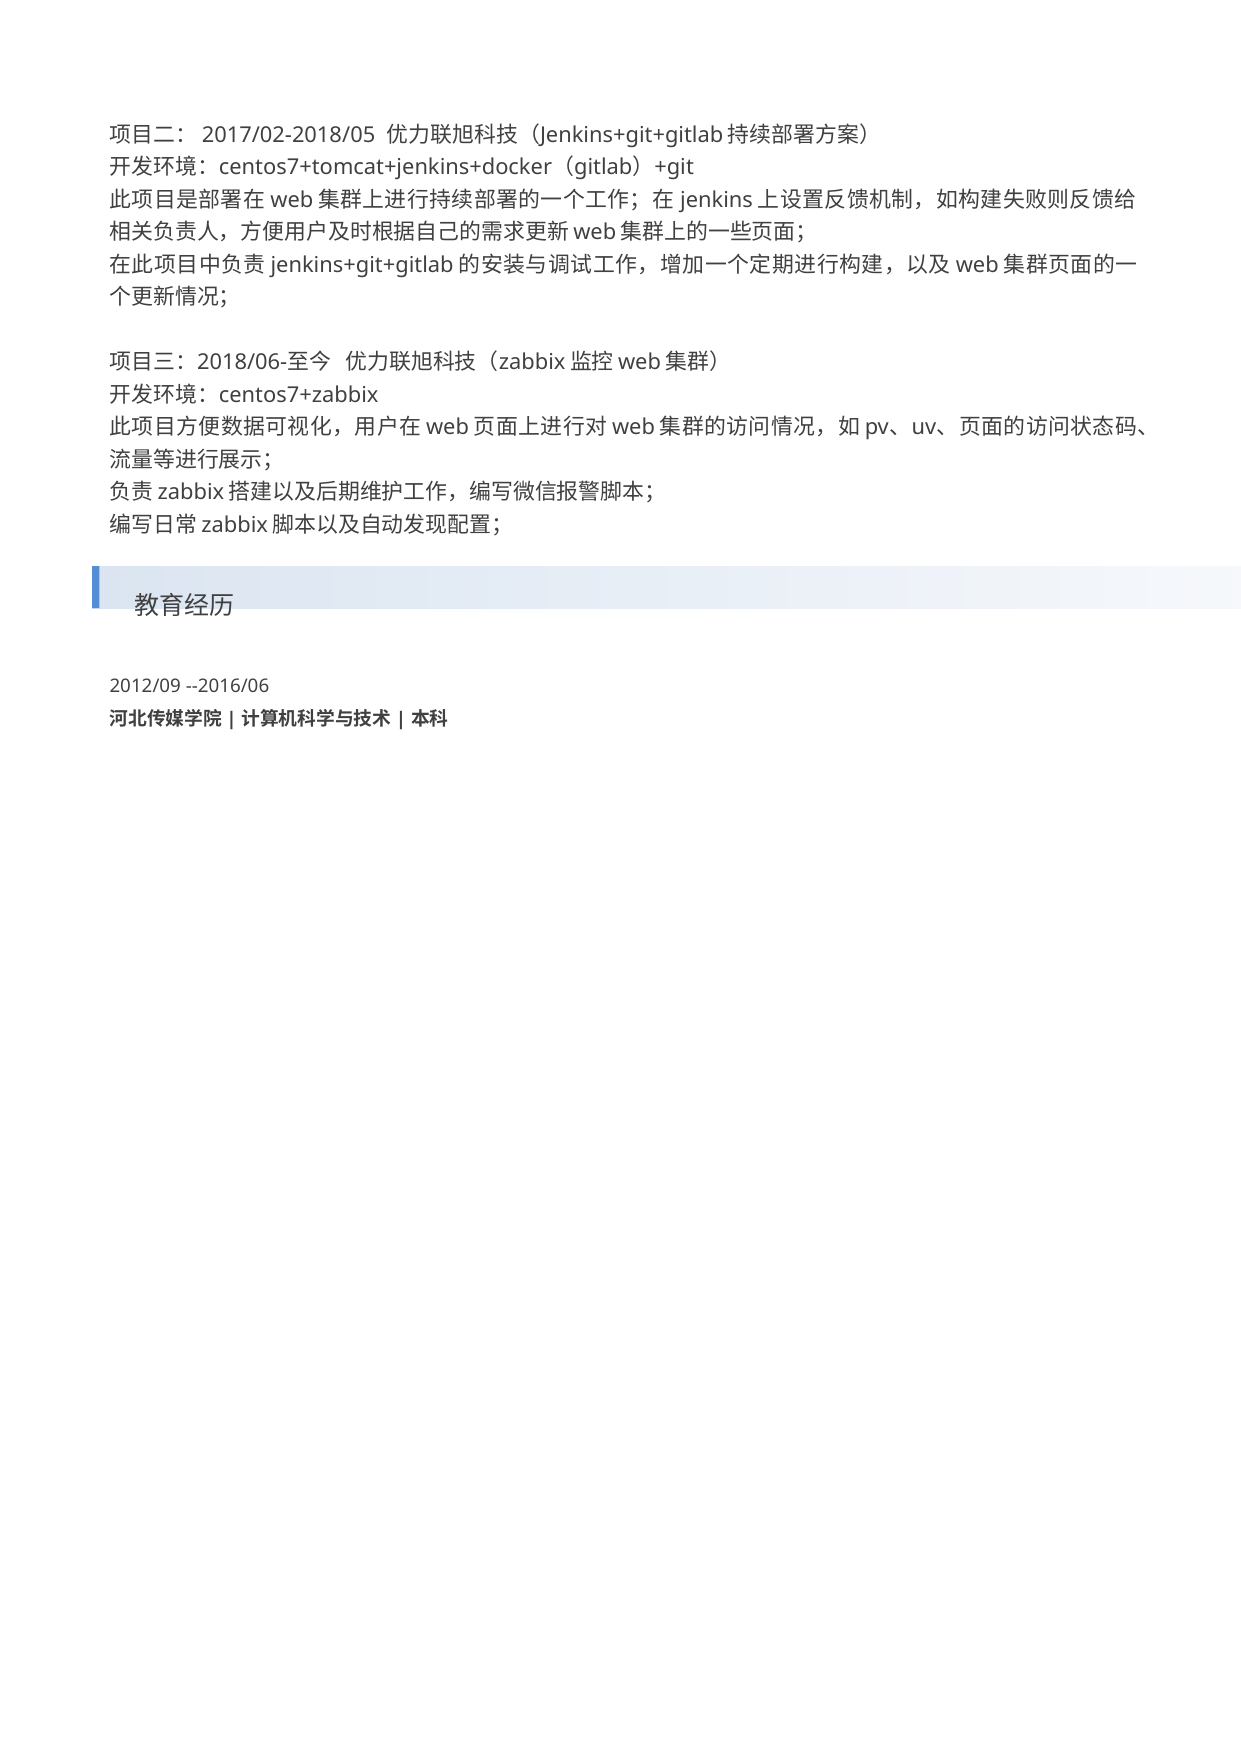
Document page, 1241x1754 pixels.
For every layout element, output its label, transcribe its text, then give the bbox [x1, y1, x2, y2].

text 项目三：2018/06-至今 优力联旭科技（zabbix监控web集群） [109, 344, 1137, 376]
text 此项目方便数据可视化，用户在web页面上进行对web集群的访问情况，如pv、uv、页面的访问状态码、流量等进行展示； [109, 409, 1137, 474]
text 在此项目中负责jenkins+git+gitlab的安装与调试工作，增加一个定期进行构建，以及web集群页面的一个更新情况； [109, 246, 1137, 311]
text 河北传媒学院 | 计算机科学与技术 | 本科 [109, 701, 1137, 734]
text 编写日常zabbix脚本以及自动发现配置； [109, 506, 1137, 539]
text 负责zabbix搭建以及后期维护工作，编写微信报警脚本； [109, 474, 1137, 506]
text 开发环境：centos7+tomcat+jenkins+docker（gitlab）+git [109, 149, 1137, 181]
text 开发环境：centos7+zabbix [109, 376, 1137, 409]
text 项目二： 2017/02-2018/05 优力联旭科技（Jenkins+git+gitlab持续部署方案） [109, 116, 1137, 149]
text 教育经历 [109, 571, 1137, 636]
text 此项目是部署在web集群上进行持续部署的一个工作；在jenkins上设置反馈机制，如构建失败则反馈给相关负责人，方便用户及时根据自己的需求更新web集群上的一些页面； [109, 181, 1137, 246]
text 2012/09 --2016/06 [109, 669, 1137, 701]
